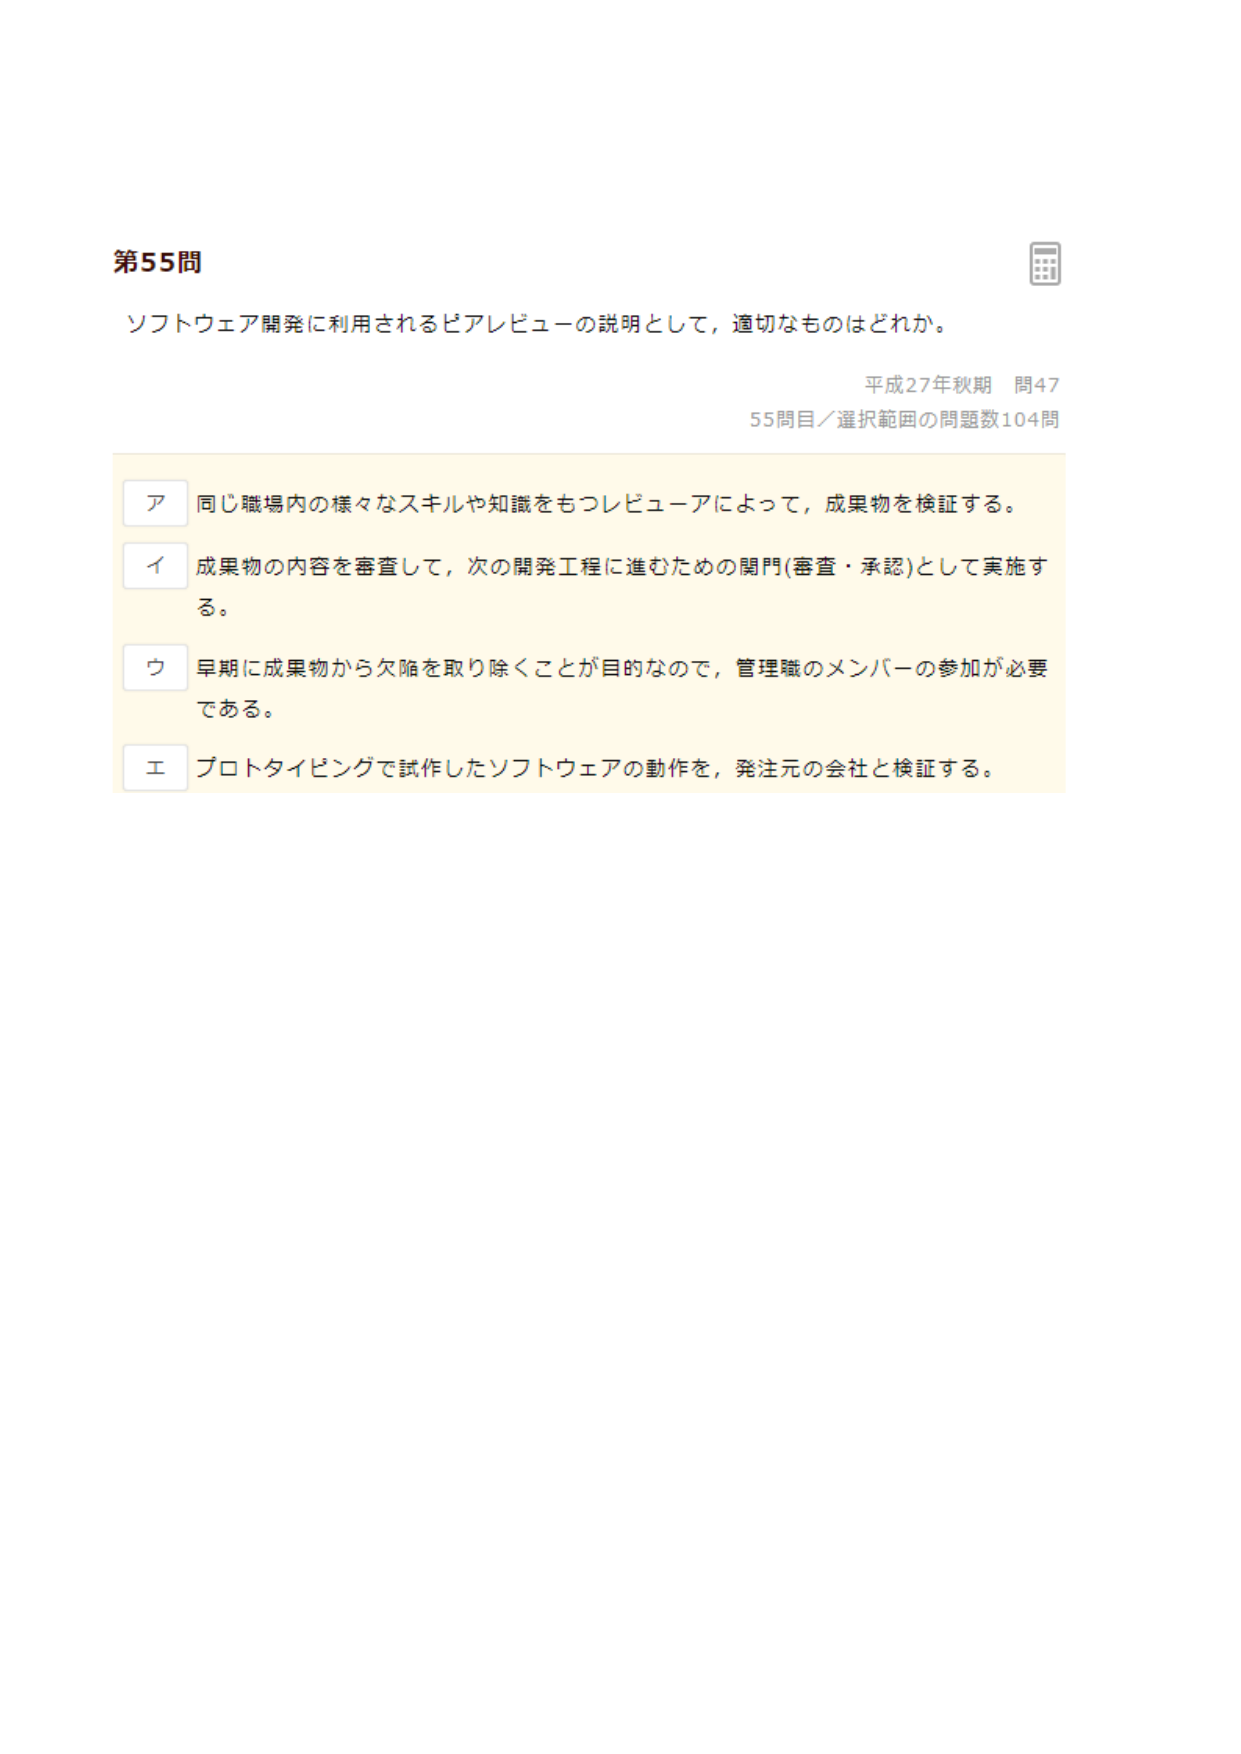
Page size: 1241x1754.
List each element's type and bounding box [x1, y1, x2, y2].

picture [112, 239, 1066, 793]
